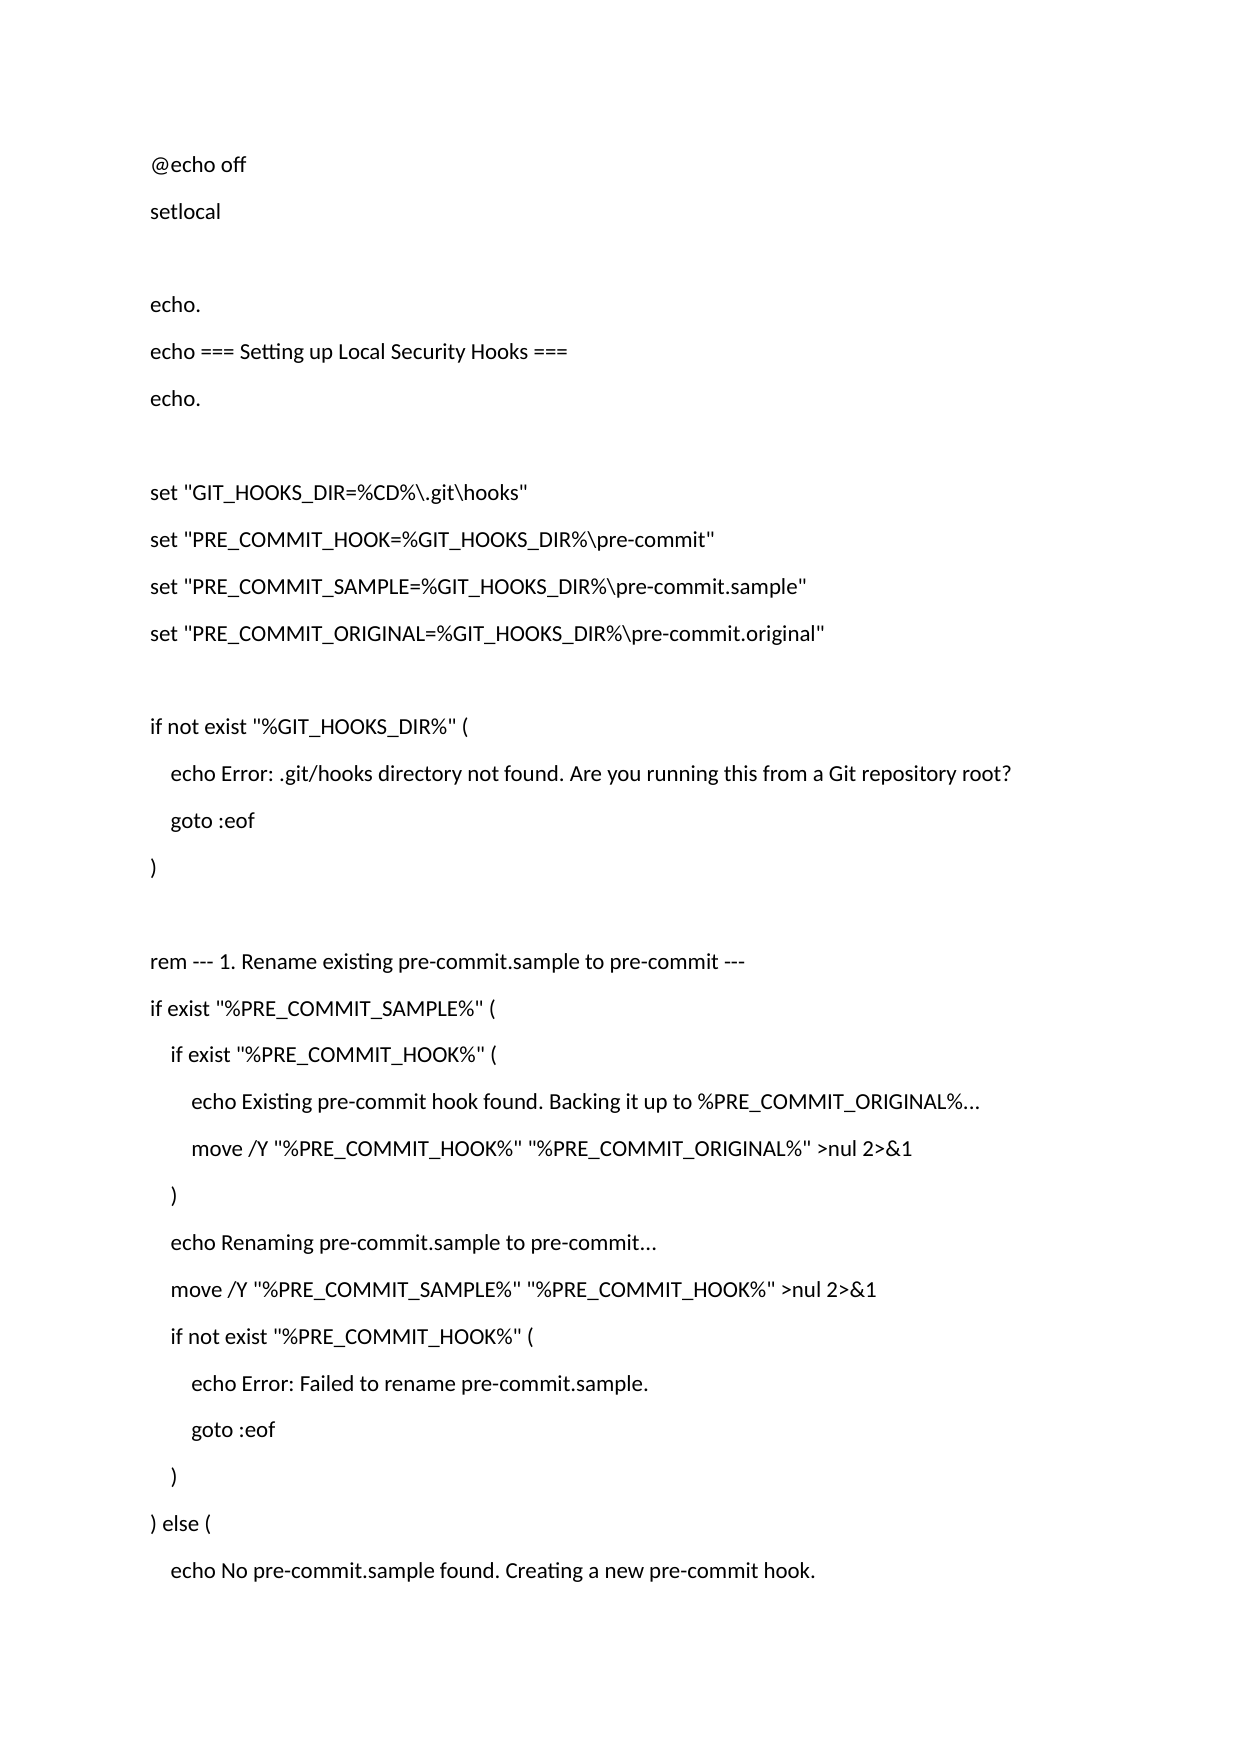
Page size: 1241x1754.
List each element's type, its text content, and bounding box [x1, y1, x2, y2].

text echo No pre-commit.sample found. Creating a new pre-commit hook. [150, 1556, 1090, 1584]
text echo Renaming pre-commit.sample to pre-commit... [150, 1228, 1090, 1256]
text rem --- 1. Rename existing pre-commit.sample to pre-commit --- [150, 947, 1090, 975]
text if exist "%PRE_COMMIT_SAMPLE%" ( [150, 994, 1090, 1022]
text if not exist "%PRE_COMMIT_HOOK%" ( [150, 1322, 1090, 1350]
text move /Y "%PRE_COMMIT_HOOK%" "%PRE_COMMIT_ORIGINAL%" >nul 2>&1 [150, 1134, 1090, 1162]
text echo Error: Failed to rename pre-commit.sample. [150, 1369, 1090, 1397]
text set "PRE_COMMIT_HOOK=%GIT_HOOKS_DIR%\pre-commit" [150, 525, 1090, 553]
text if exist "%PRE_COMMIT_HOOK%" ( [150, 1041, 1090, 1069]
text echo Existing pre-commit hook found. Backing it up to %PRE_COMMIT_ORIGINAL%... [150, 1087, 1090, 1116]
text move /Y "%PRE_COMMIT_SAMPLE%" "%PRE_COMMIT_HOOK%" >nul 2>&1 [150, 1275, 1090, 1303]
text echo Error: .git/hooks directory not found. Are you running this from a Git repository root? [150, 759, 1090, 787]
text ) [150, 853, 1090, 881]
text set "GIT_HOOKS_DIR=%CD%\.git\hooks" [150, 478, 1090, 506]
text echo. [150, 384, 1090, 412]
text goto :eof [150, 1416, 1090, 1444]
text setlocal [150, 197, 1090, 225]
text echo. [150, 291, 1090, 319]
text set "PRE_COMMIT_ORIGINAL=%GIT_HOOKS_DIR%\pre-commit.original" [150, 619, 1090, 647]
text ) [150, 1181, 1090, 1209]
text set "PRE_COMMIT_SAMPLE=%GIT_HOOKS_DIR%\pre-commit.sample" [150, 572, 1090, 600]
text ) [150, 1462, 1090, 1491]
text goto :eof [150, 806, 1090, 834]
text if not exist "%GIT_HOOKS_DIR%" ( [150, 712, 1090, 741]
text echo === Setting up Local Security Hooks === [150, 337, 1090, 366]
text @echo off [150, 150, 1090, 178]
text ) else ( [150, 1509, 1090, 1537]
